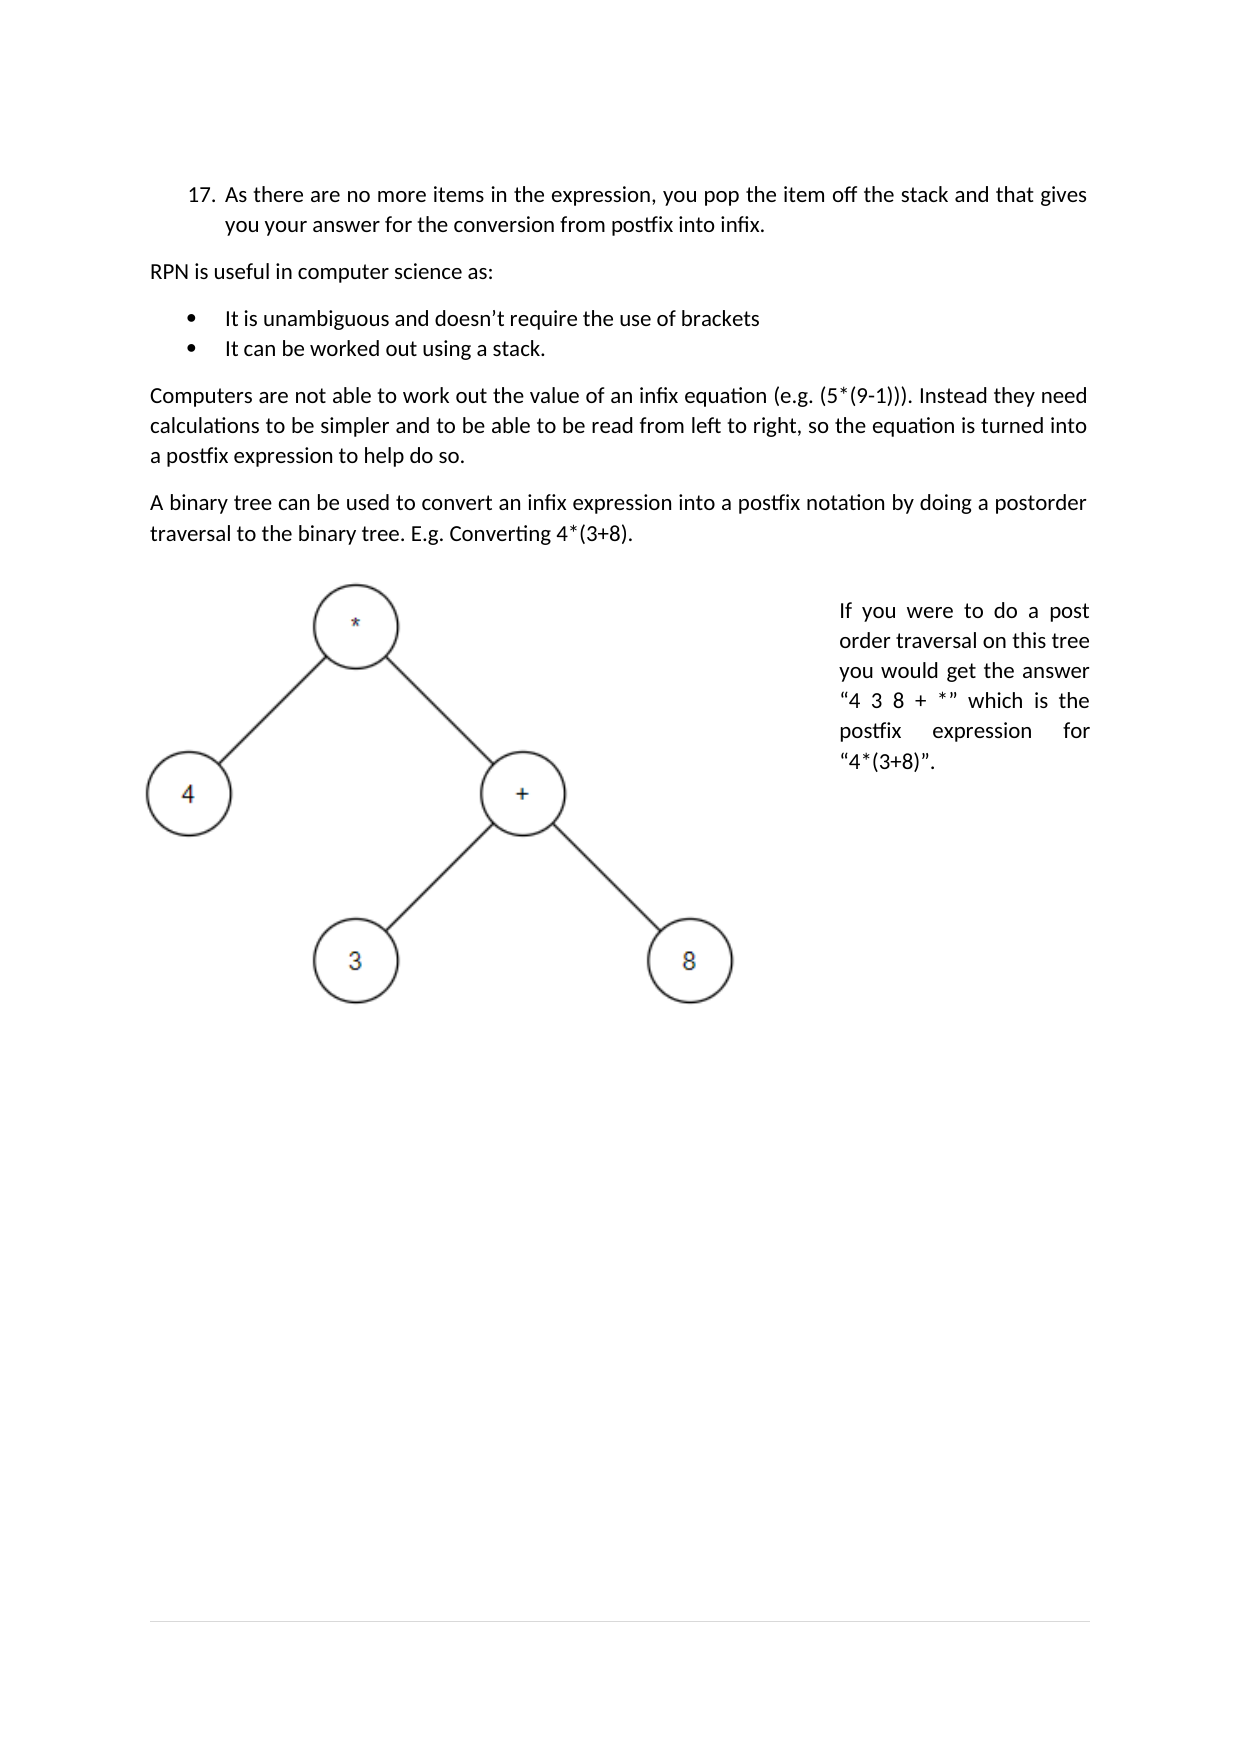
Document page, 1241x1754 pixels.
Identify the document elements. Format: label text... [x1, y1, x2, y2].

picture [118, 573, 746, 1037]
list If you were to do a post order traversal on this tree you would get the answer “4 3 8 + *” which is the postfix expression for “4*(3+8)”. [225, 596, 1090, 775]
text RPN is useful in computer science as: [150, 257, 1090, 285]
list It can be worked out using a stack. [187, 334, 1090, 362]
text Computers are not able to work out the value of an infix equation (e.g. (5*(9-1))). Instead they need calculations to be simpler and to be able to be read from left to right, so the equation is turned into a postfix expression to help do so. [150, 381, 1090, 470]
list As there are no more items in the expression, you pop the item off the stack and that gives you your answer for the conversion from postfix into infix. [187, 180, 1090, 238]
text A binary tree can be used to convert an infix expression into a postfix notation by doing a postorder traversal to the binary tree. E.g. Converting 4*(3+8). [150, 488, 1090, 547]
list It is unambiguous and doesn’t require the use of brackets [187, 304, 1090, 332]
